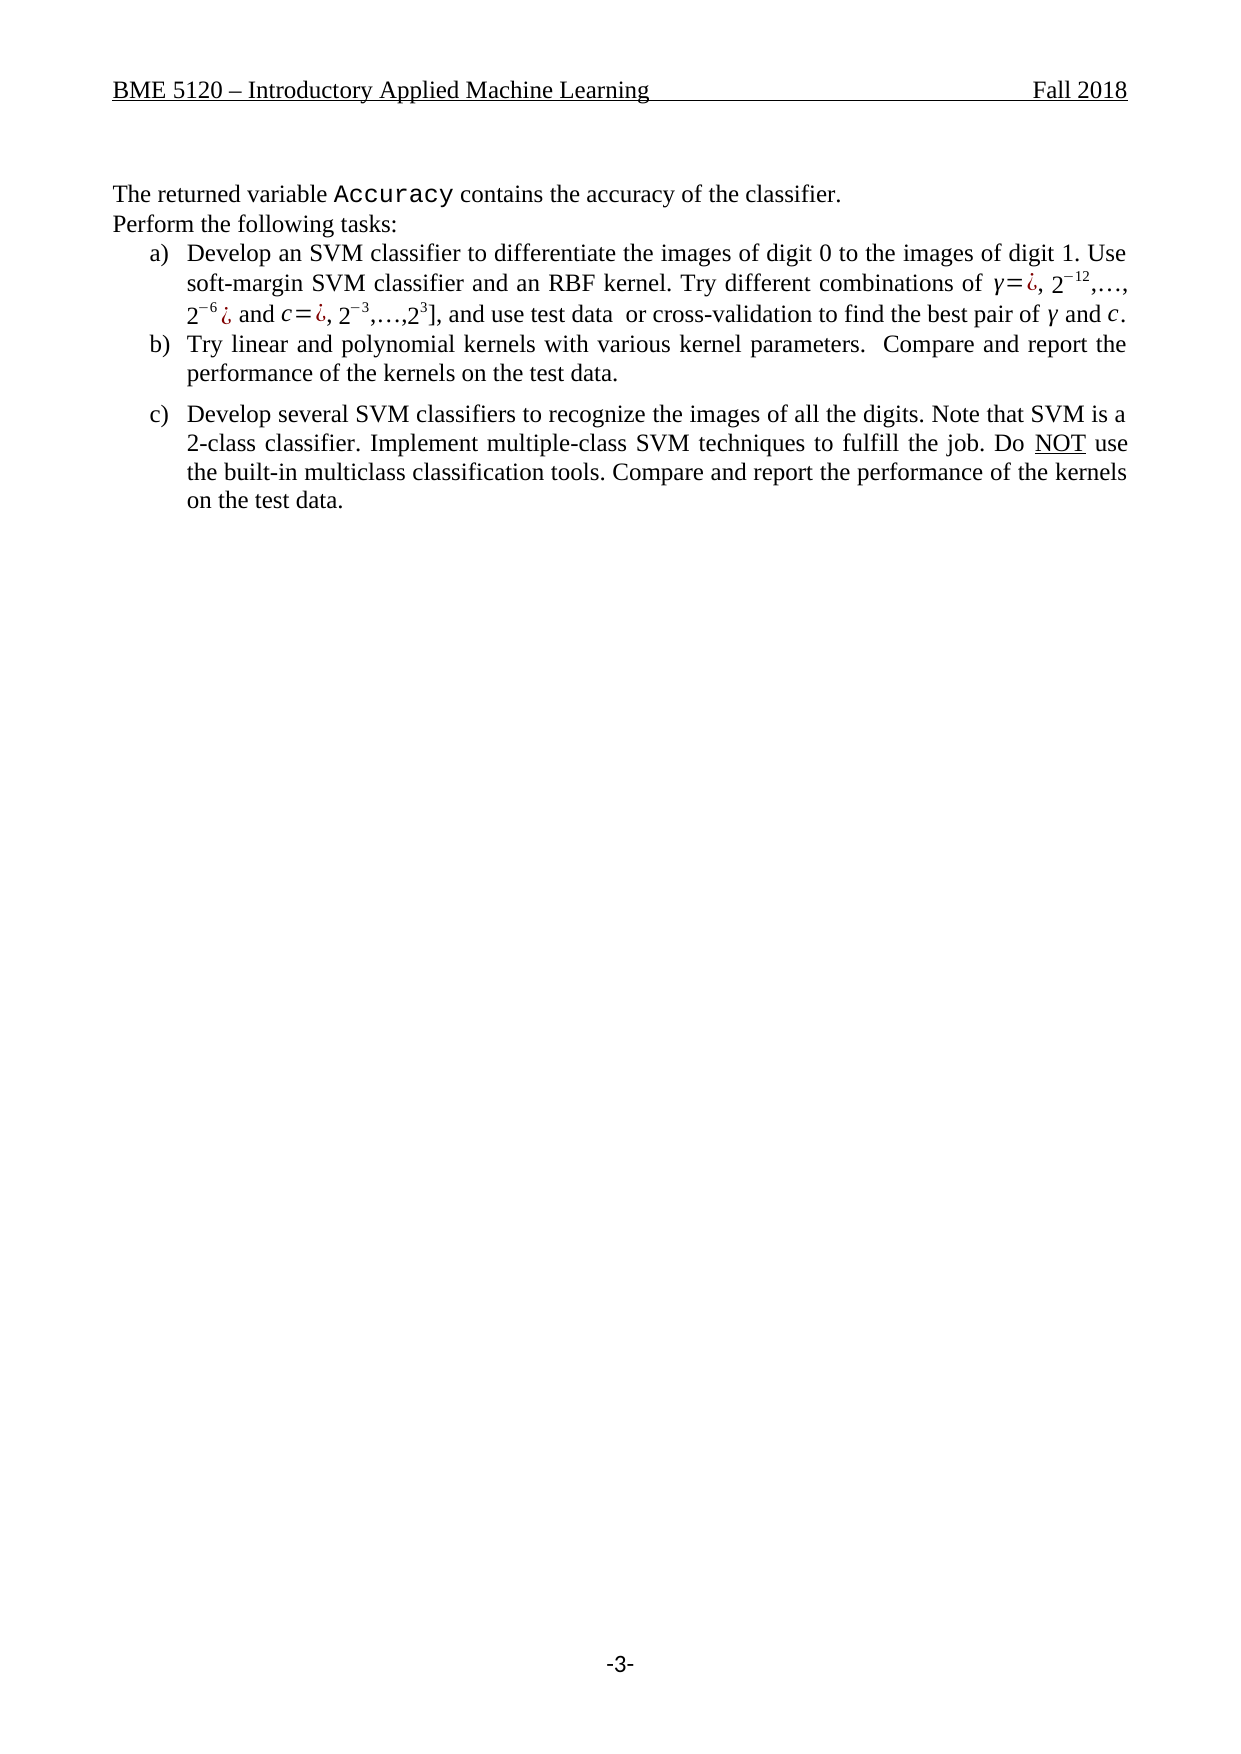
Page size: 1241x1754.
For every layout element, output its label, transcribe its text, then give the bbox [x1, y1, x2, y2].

list Develop an SVM classifier to differentiate the images of digit 0 to the images of digit 1. Use soft-margin SVM classifier and an RBF kernel. Try different combinations of , ,…, and , ,…,], and use test data or cross-validation to find the best pair of and . [149, 238, 1128, 329]
list Try linear and polynomial kernels with various kernel parameters. Compare and report the performance of the kernels on the test data. [149, 329, 1128, 387]
text Perform the following tasks: [112, 209, 1128, 238]
list Develop several SVM classifiers to recognize the images of all the digits. Note that SVM is a 2-class classifier. Implement multiple-class SVM techniques to fulfill the job. Do NOT use the built-in multiclass classification tools. Compare and report the performance of the kernels on the test data. [149, 399, 1128, 514]
text The returned variable Accuracy contains the accuracy of the classifier. [112, 179, 1128, 209]
